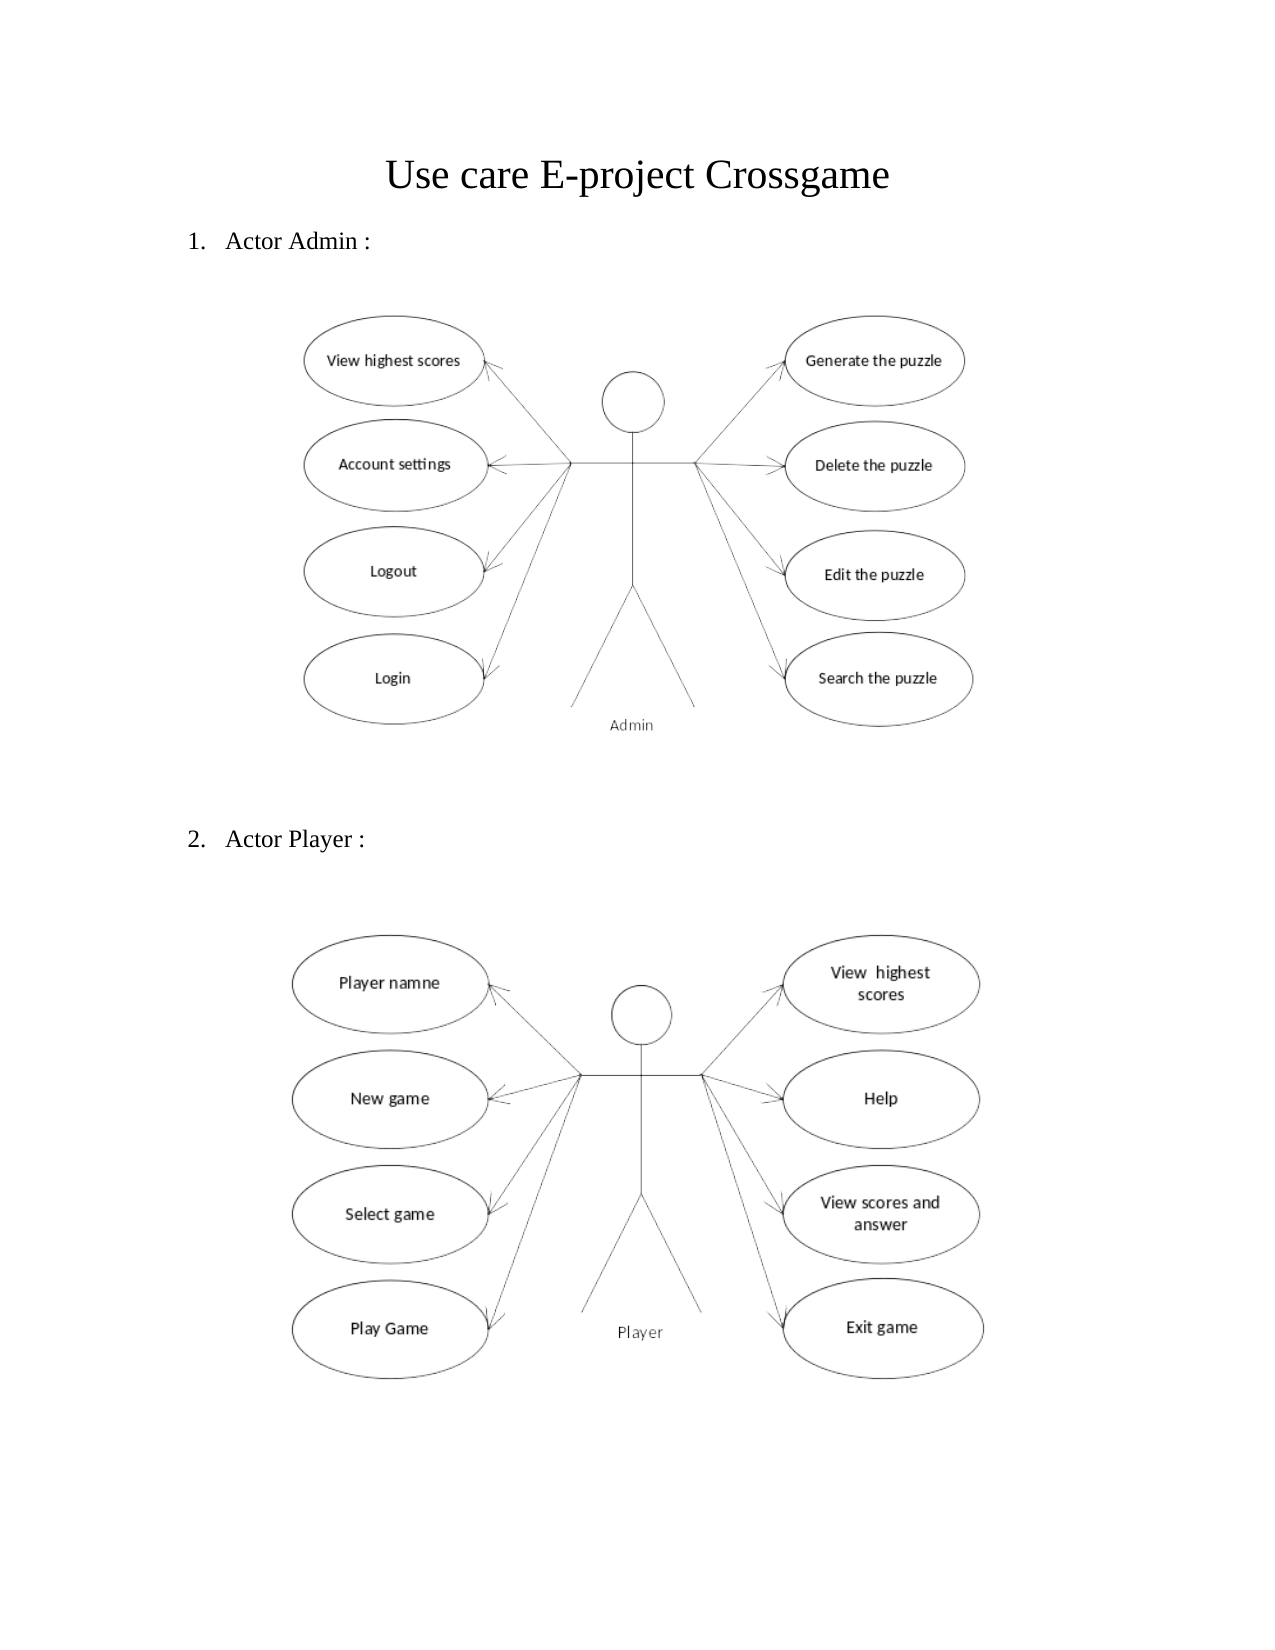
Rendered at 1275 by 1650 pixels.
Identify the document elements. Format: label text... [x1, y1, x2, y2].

list Actor Admin : [187, 226, 1125, 255]
list Actor Player : [187, 824, 1125, 852]
text Use care E-project Crossgame [150, 150, 1125, 198]
